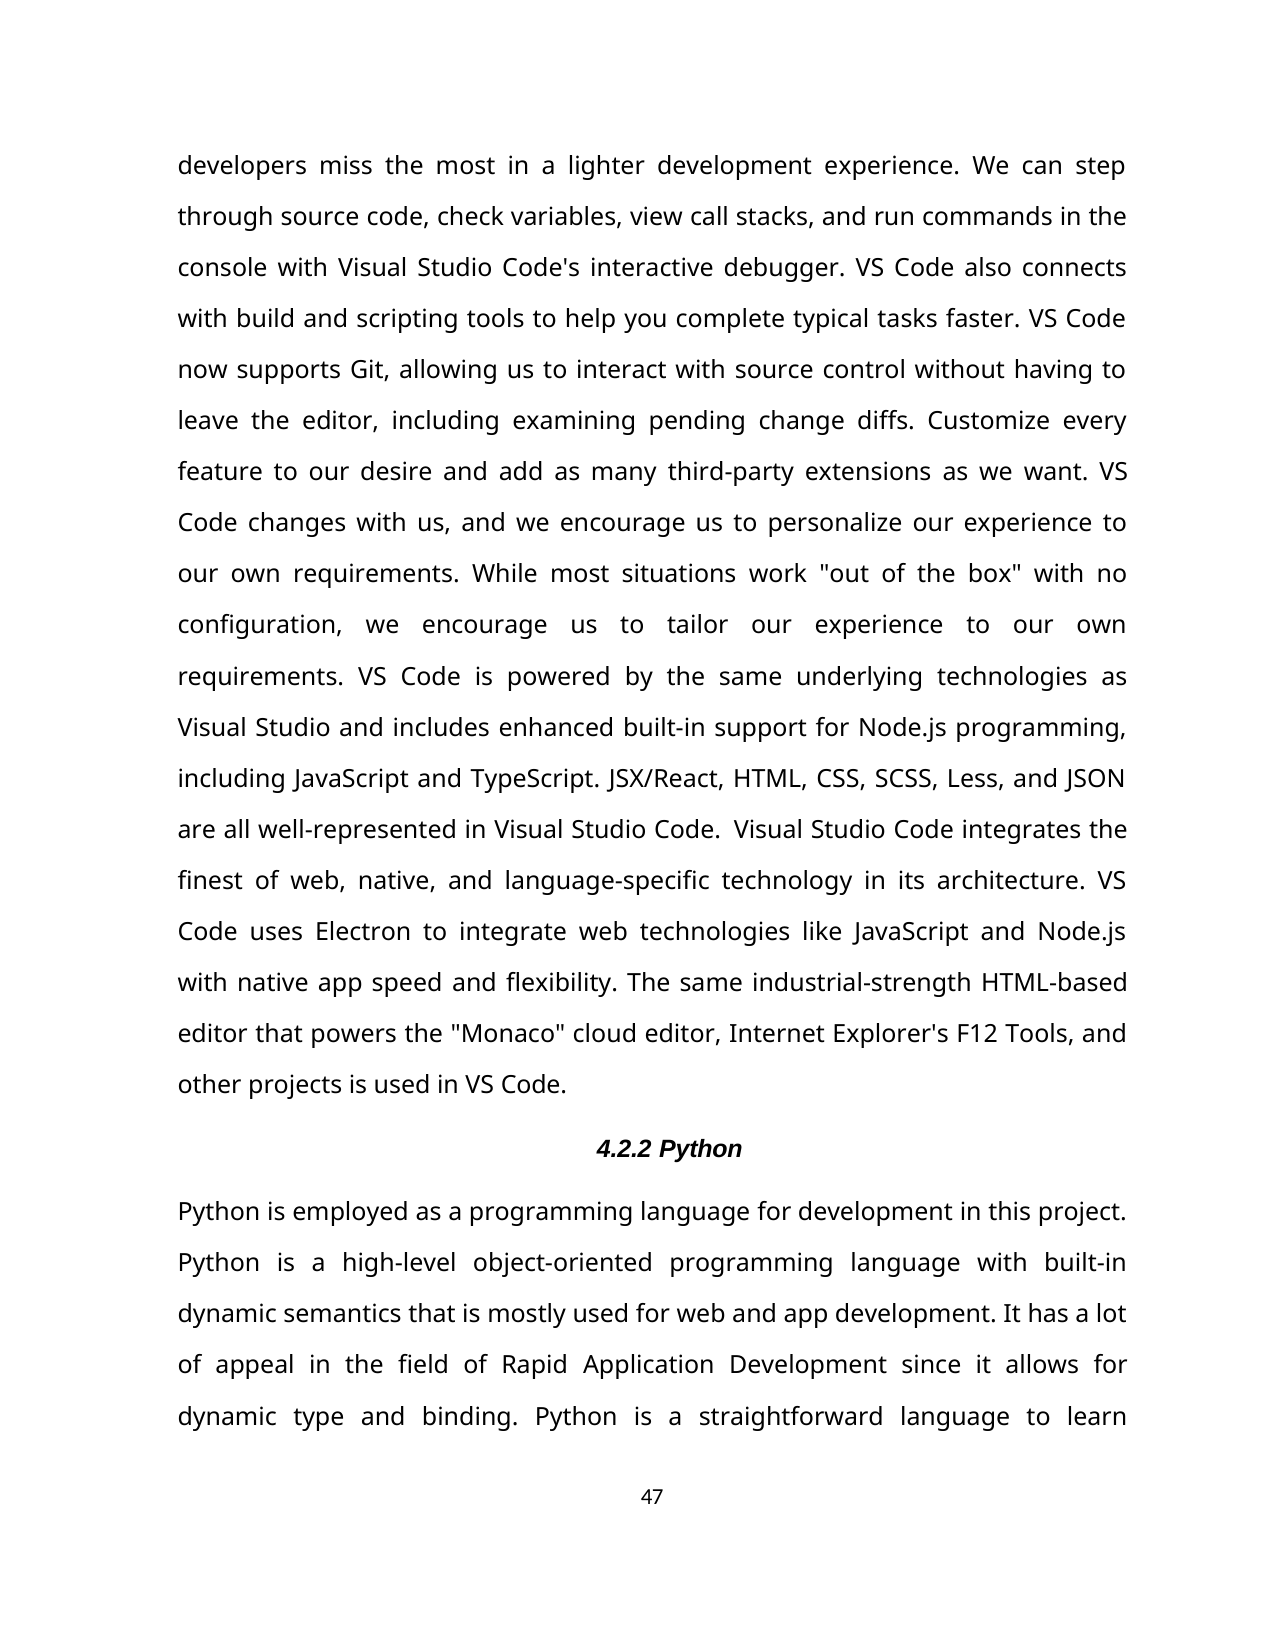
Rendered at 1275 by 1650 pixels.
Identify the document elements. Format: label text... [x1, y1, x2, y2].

text developers miss the most in a lighter development experience. We can step through source code, check variables, view call stacks, and run commands in the console with Visual Studio Code's interactive debugger. VS Code also connects with build and scripting tools to help you complete typical tasks faster. VS Code now supports Git, allowing us to interact with source control without having to leave the editor, including examining pending change diffs. Customize every feature to our desire and add as many third-party extensions as we want. VS Code changes with us, and we encourage us to personalize our experience to our own requirements. While most situations work "out of the box" with no configuration, we encourage us to tailor our experience to our own requirements. VS Code is powered by the same underlying technologies as Visual Studio and includes enhanced built-in support for Node.js programming, including JavaScript and TypeScript. JSX/React, HTML, CSS, SCSS, Less, and JSON are all well-represented in Visual Studio Code. Visual Studio Code integrates the finest of web, native, and language-specific technology in its architecture. VS Code uses Electron to integrate web technologies like JavaScript and Node.js with native app speed and flexibility. The same industrial-strength HTML-based editor that powers the "Monaco" cloud editor, Internet Explorer's F12 Tools, and other projects is used in VS Code. [177, 148, 1128, 1101]
subtitle Python [177, 1134, 1164, 1163]
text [177, 1194, 1128, 1432]
